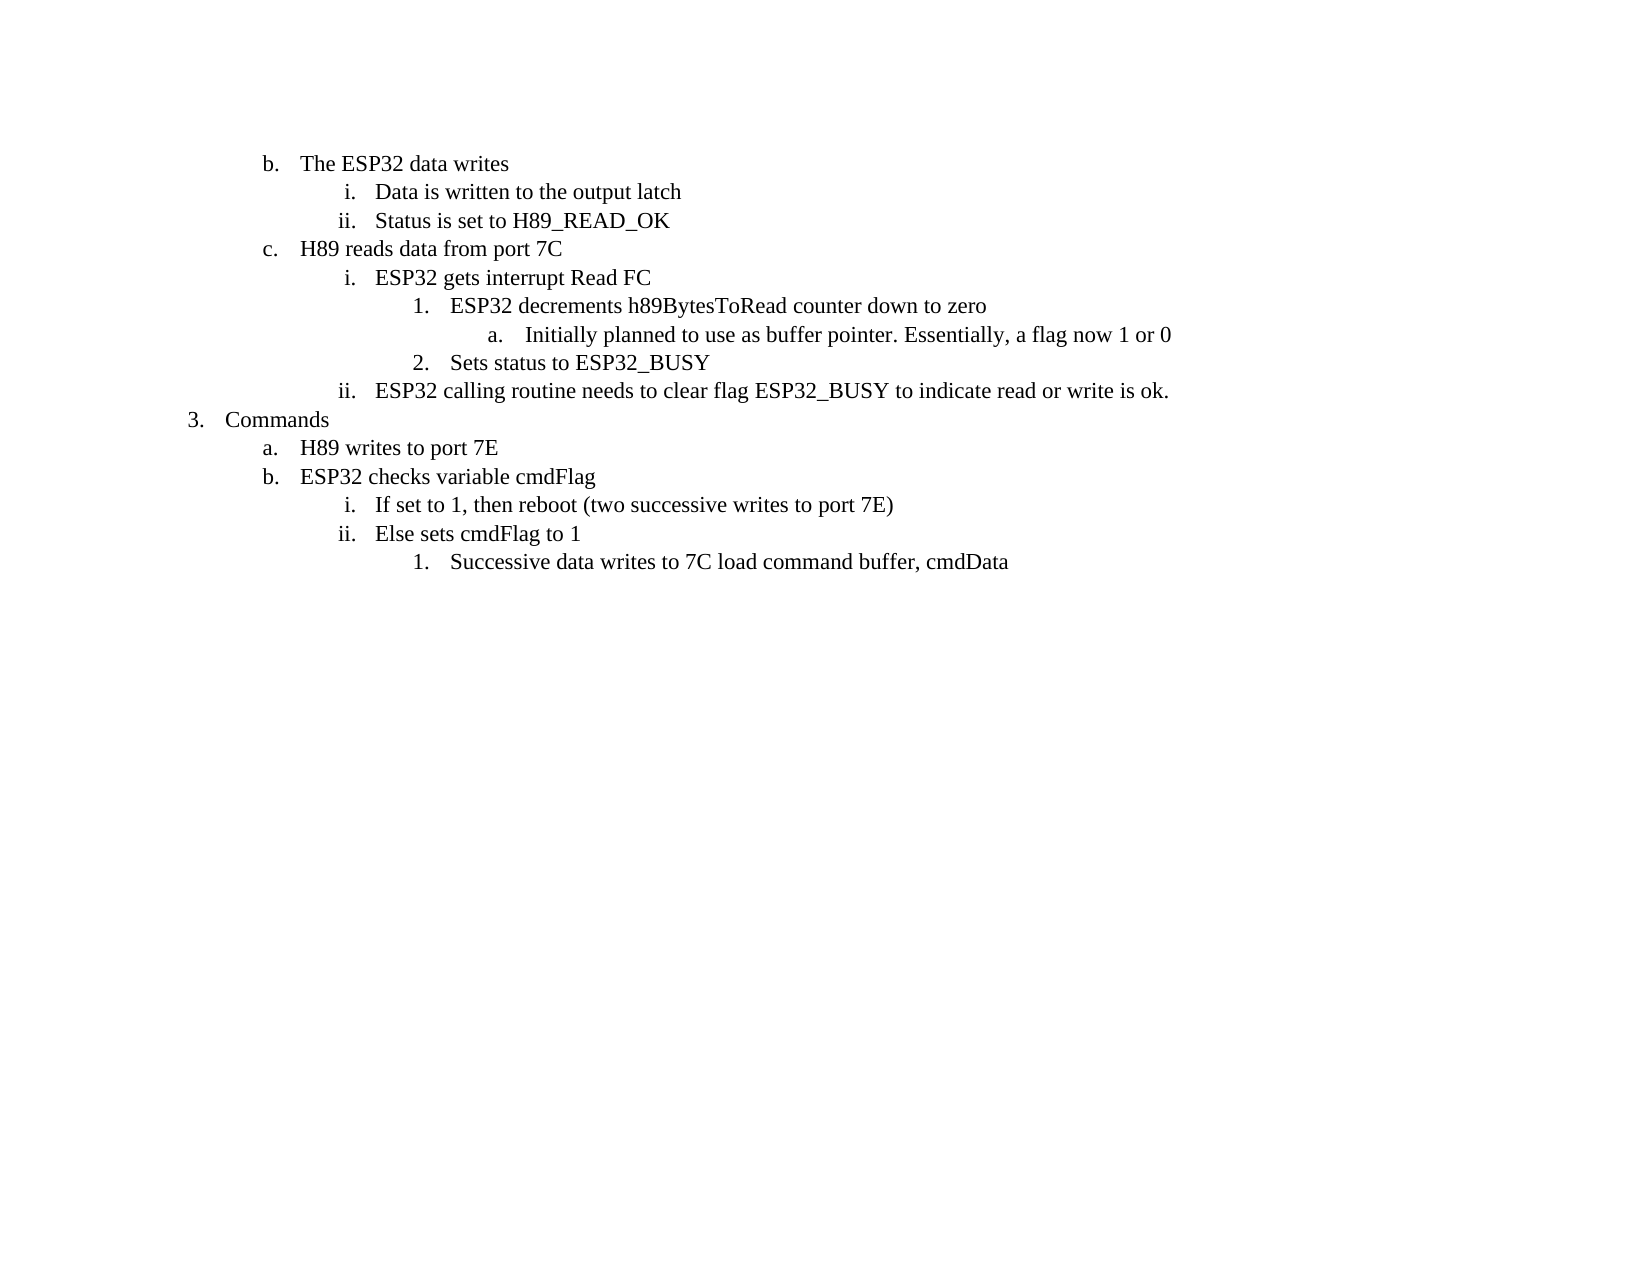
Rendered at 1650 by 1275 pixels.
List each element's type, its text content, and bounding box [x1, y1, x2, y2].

list Commands [187, 406, 1500, 432]
list ESP32 checks variable cmdFlag [262, 463, 1500, 489]
list Else sets cmdFlag to 1 [356, 520, 1500, 546]
list Initially planned to use as buffer pointer. Essentially, a flag now 1 or 0 [487, 321, 1500, 347]
list The ESP32 data writes [262, 150, 1500, 176]
list ESP32 gets interrupt Read FC [356, 264, 1500, 290]
list H89 reads data from port 7C [262, 235, 1500, 262]
list ESP32 decrements h89BytesToRead counter down to zero [412, 292, 1500, 318]
list Sets status to ESP32_BUSY [412, 349, 1500, 375]
list H89 writes to port 7E [262, 434, 1500, 461]
list Successive data writes to 7C load command buffer, cmdData [412, 548, 1500, 574]
list ESP32 calling routine needs to clear flag ESP32_BUSY to indicate read or write is ok. [356, 377, 1500, 404]
list Status is set to H89_READ_OK [356, 207, 1500, 233]
list Data is written to the output latch [356, 178, 1500, 205]
list If set to 1, then reboot (two successive writes to port 7E) [356, 491, 1500, 518]
